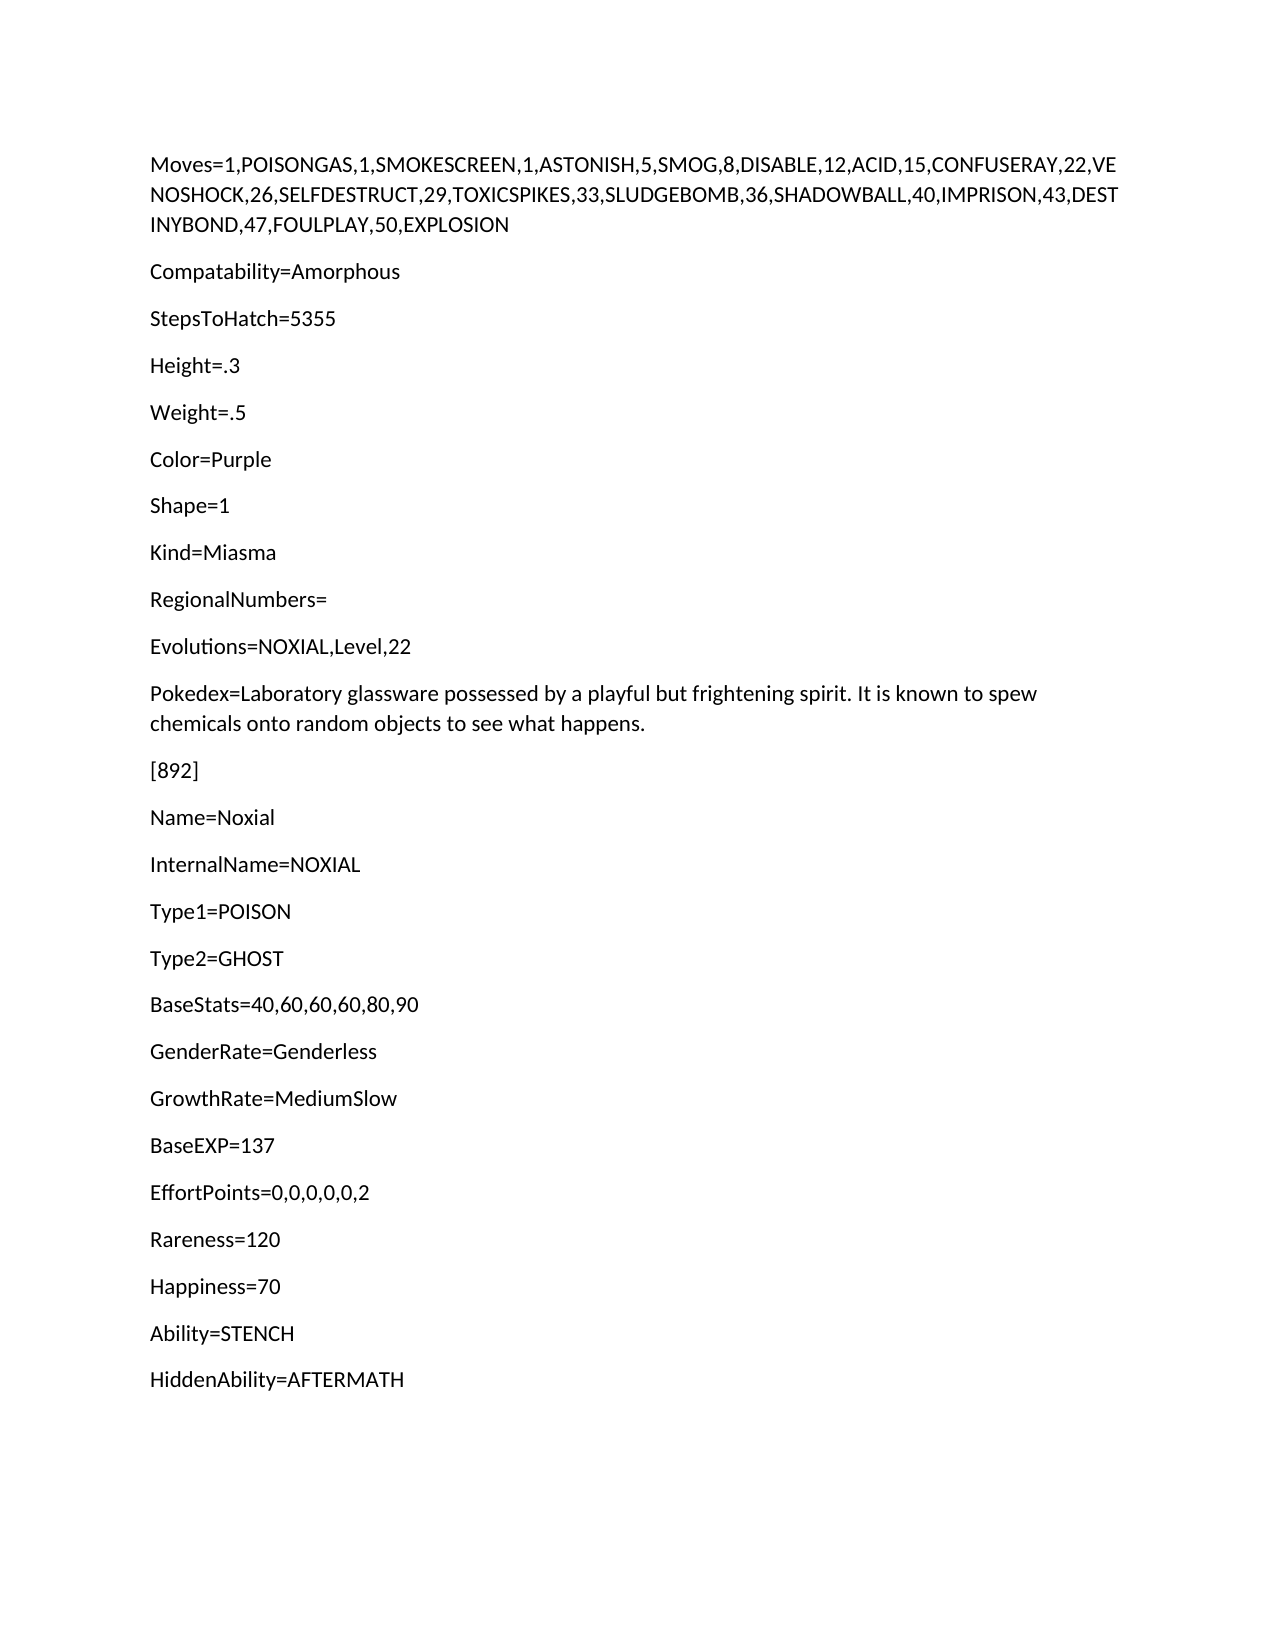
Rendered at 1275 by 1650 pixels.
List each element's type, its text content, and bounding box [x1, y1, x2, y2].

text Shape=1 [150, 492, 1125, 520]
text BaseEXP=137 [150, 1131, 1125, 1159]
text Rareness=120 [150, 1225, 1125, 1253]
text InternalName=NOXIAL [150, 850, 1125, 878]
text BaseStats=40,60,60,60,80,90 [150, 991, 1125, 1019]
text Compatability=Amorphous [150, 257, 1125, 285]
text Evolutions=NOXIAL,Level,22 [150, 632, 1125, 660]
text Weight=.5 [150, 398, 1125, 426]
text [892] [150, 756, 1125, 784]
text Pokedex=Laboratory glassware possessed by a playful but frightening spirit. It is known to spew chemicals onto random objects to see what happens. [150, 679, 1125, 737]
text StepsToHatch=5355 [150, 304, 1125, 332]
text Color=Purple [150, 445, 1125, 473]
text Name=Noxial [150, 803, 1125, 831]
text Happiness=70 [150, 1272, 1125, 1300]
text Type2=GHOST [150, 944, 1125, 972]
text EffortPoints=0,0,0,0,0,2 [150, 1178, 1125, 1206]
text RegionalNumbers= [150, 585, 1125, 613]
text GenderRate=Genderless [150, 1037, 1125, 1066]
text GrowthRate=MediumSlow [150, 1084, 1125, 1112]
text Height=.3 [150, 351, 1125, 379]
text HiddenAbility=AFTERMATH [150, 1366, 1125, 1394]
text Ability=STENCH [150, 1319, 1125, 1347]
text Type1=POISON [150, 897, 1125, 925]
text Kind=Miasma [150, 538, 1125, 567]
text Moves=1,POISONGAS,1,SMOKESCREEN,1,ASTONISH,5,SMOG,8,DISABLE,12,ACID,15,CONFUSERAY,22,VENOSHOCK,26,SELFDESTRUCT,29,TOXICSPIKES,33,SLUDGEBOMB,36,SHADOWBALL,40,IMPRISON,43,DESTINYBOND,47,FOULPLAY,50,EXPLOSION [150, 150, 1125, 238]
